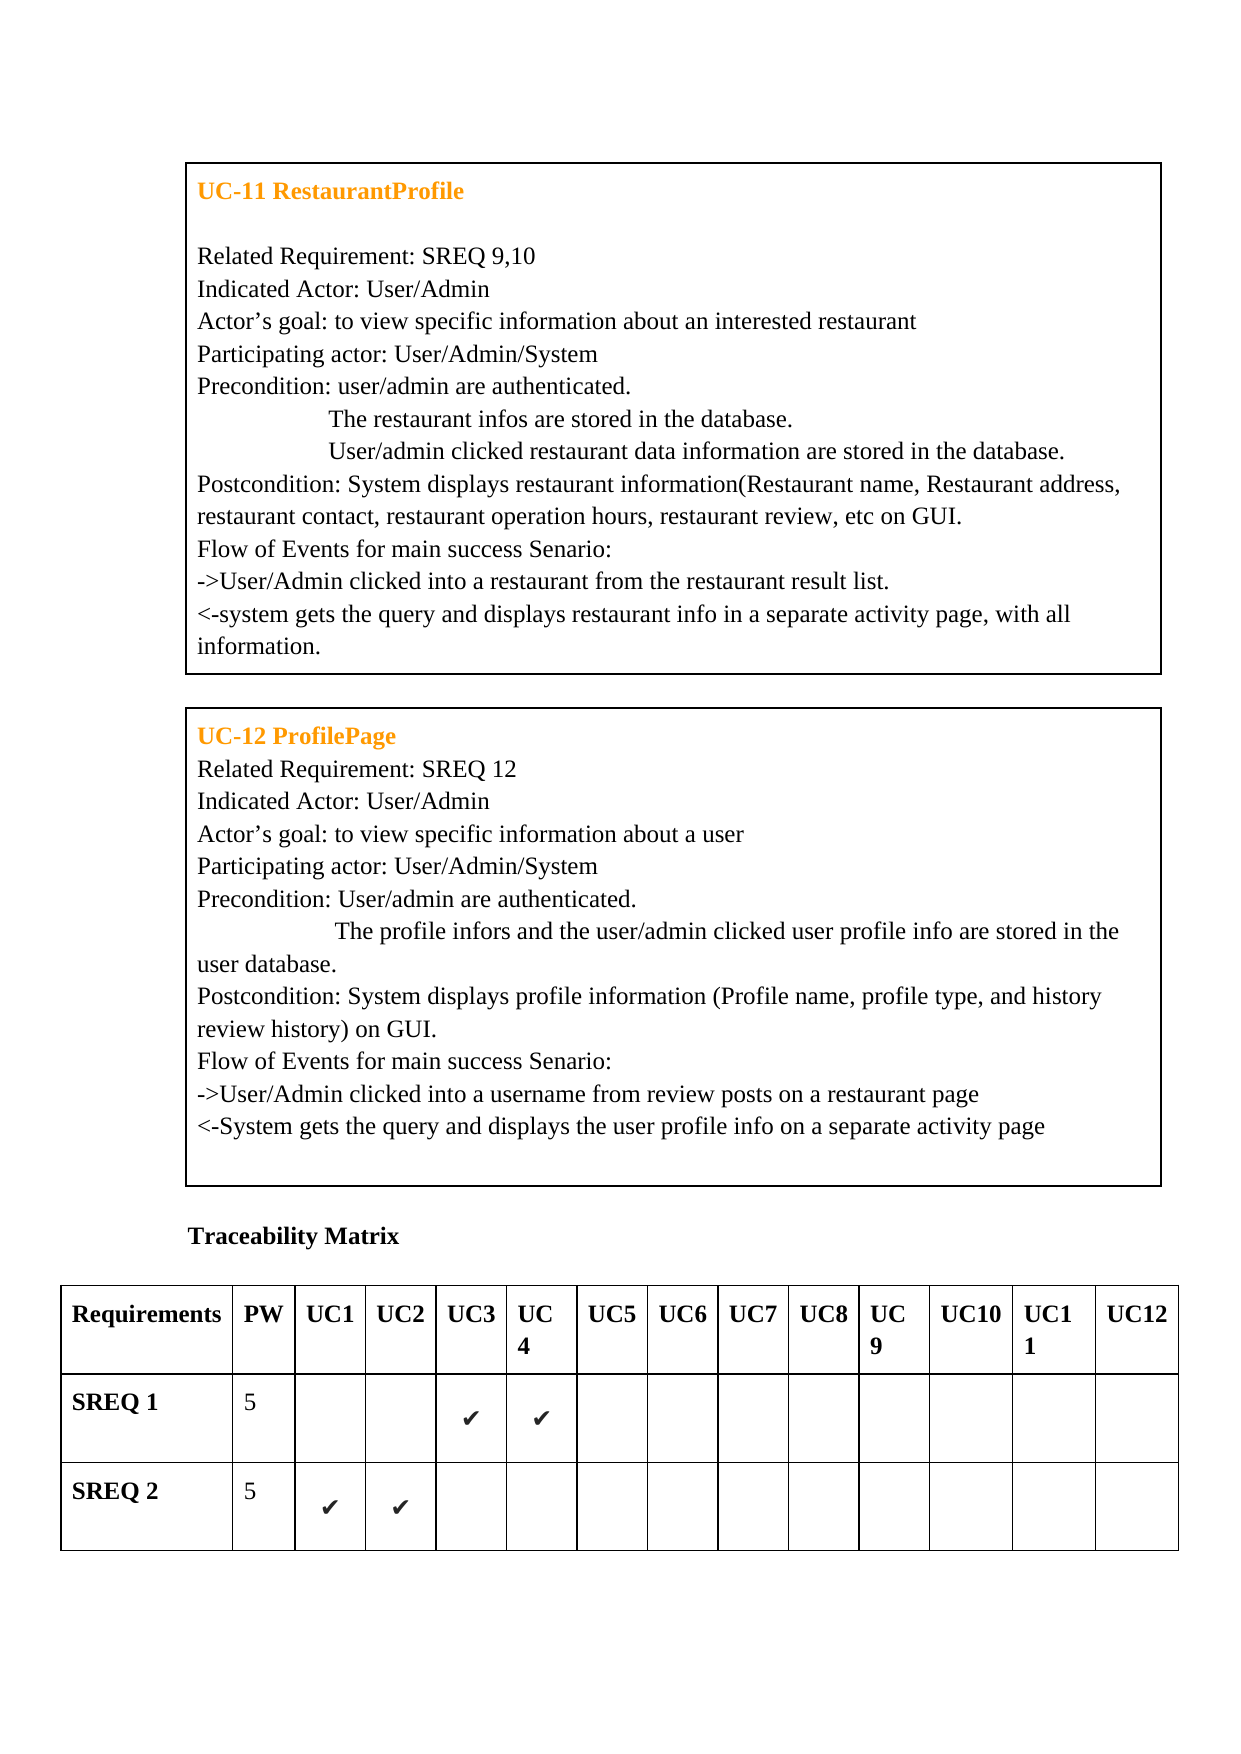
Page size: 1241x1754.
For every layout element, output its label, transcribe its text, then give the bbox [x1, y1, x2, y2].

table_header Requirements [62, 1286, 232, 1373]
table_cell [1013, 1463, 1095, 1550]
table_cell [296, 1375, 365, 1461]
table_header UC7 [719, 1286, 788, 1373]
table_cell [648, 1463, 717, 1550]
table_cell [719, 1463, 788, 1550]
table_header UC4 [507, 1286, 576, 1373]
table_cell [507, 1463, 576, 1550]
table_header UC8 [789, 1286, 858, 1373]
table_cell [789, 1375, 858, 1461]
table_cell [366, 1375, 435, 1461]
table_cell [1013, 1375, 1095, 1461]
table_cell [648, 1375, 717, 1461]
table_header UC1 [296, 1286, 365, 1373]
table_cell [578, 1463, 647, 1550]
table_cell [1096, 1375, 1178, 1461]
table_cell SREQ 2 [62, 1463, 232, 1550]
table_cell [860, 1463, 929, 1550]
table_cell ✔ [296, 1463, 365, 1550]
table_cell [789, 1463, 858, 1550]
table_header UC10 [930, 1286, 1012, 1373]
table_header UC9 [860, 1286, 929, 1373]
table_cell SREQ 1 [62, 1375, 232, 1461]
table_cell [930, 1463, 1012, 1550]
table_header UC-11 RestaurantProfile Related Requirement: SREQ 9,10 Indicated Actor: User/Admin Actor’s goal: to view specific information about an interested restaurant Participating actor: User/Admin/System Precondition: user/admin are authenticated. The restaurant infos are stored in the database. User/admin clicked restaurant data information are stored in the database. Postcondition: System displays restaurant information(Restaurant name, Restaurant address, restaurant contact, restaurant operation hours, restaurant review, etc on GUI. Flow of Events for main success Senario: ->User/Admin clicked into a restaurant from the restaurant result list. <-system gets the query and displays restaurant info in a separate activity page, with all information. [187, 164, 1160, 673]
table_cell [437, 1463, 506, 1550]
table_cell ✔ [507, 1375, 576, 1461]
table_cell [930, 1375, 1012, 1461]
table_header UC2 [366, 1286, 435, 1373]
table_header UC6 [648, 1286, 717, 1373]
table_cell [860, 1375, 929, 1461]
table_header PW [233, 1286, 294, 1373]
table_cell ✔ [366, 1463, 435, 1550]
table_header UC-12 ProfilePage Related Requirement: SREQ 12 Indicated Actor: User/Admin Actor’s goal: to view specific information about a user Participating actor: User/Admin/System Precondition: User/admin are authenticated. The profile infors and the user/admin clicked user profile info are stored in the user database. Postcondition: System displays profile information (Profile name, profile type, and history review history) on GUI. Flow of Events for main success Senario: ->User/Admin clicked into a username from review posts on a restaurant page <-System gets the query and displays the user profile info on a separate activity page [187, 709, 1160, 1185]
table_cell 5 [233, 1375, 294, 1461]
table_header UC11 [1013, 1286, 1095, 1373]
table_header UC3 [437, 1286, 506, 1373]
text Traceability Matrix [187, 1219, 1053, 1252]
table_cell [719, 1375, 788, 1461]
table_header UC5 [578, 1286, 647, 1373]
table_cell ✔ [437, 1375, 506, 1461]
table_cell [578, 1375, 647, 1461]
table_cell [1096, 1463, 1178, 1550]
table_header UC12 [1096, 1286, 1178, 1373]
table_cell 5 [233, 1463, 294, 1550]
